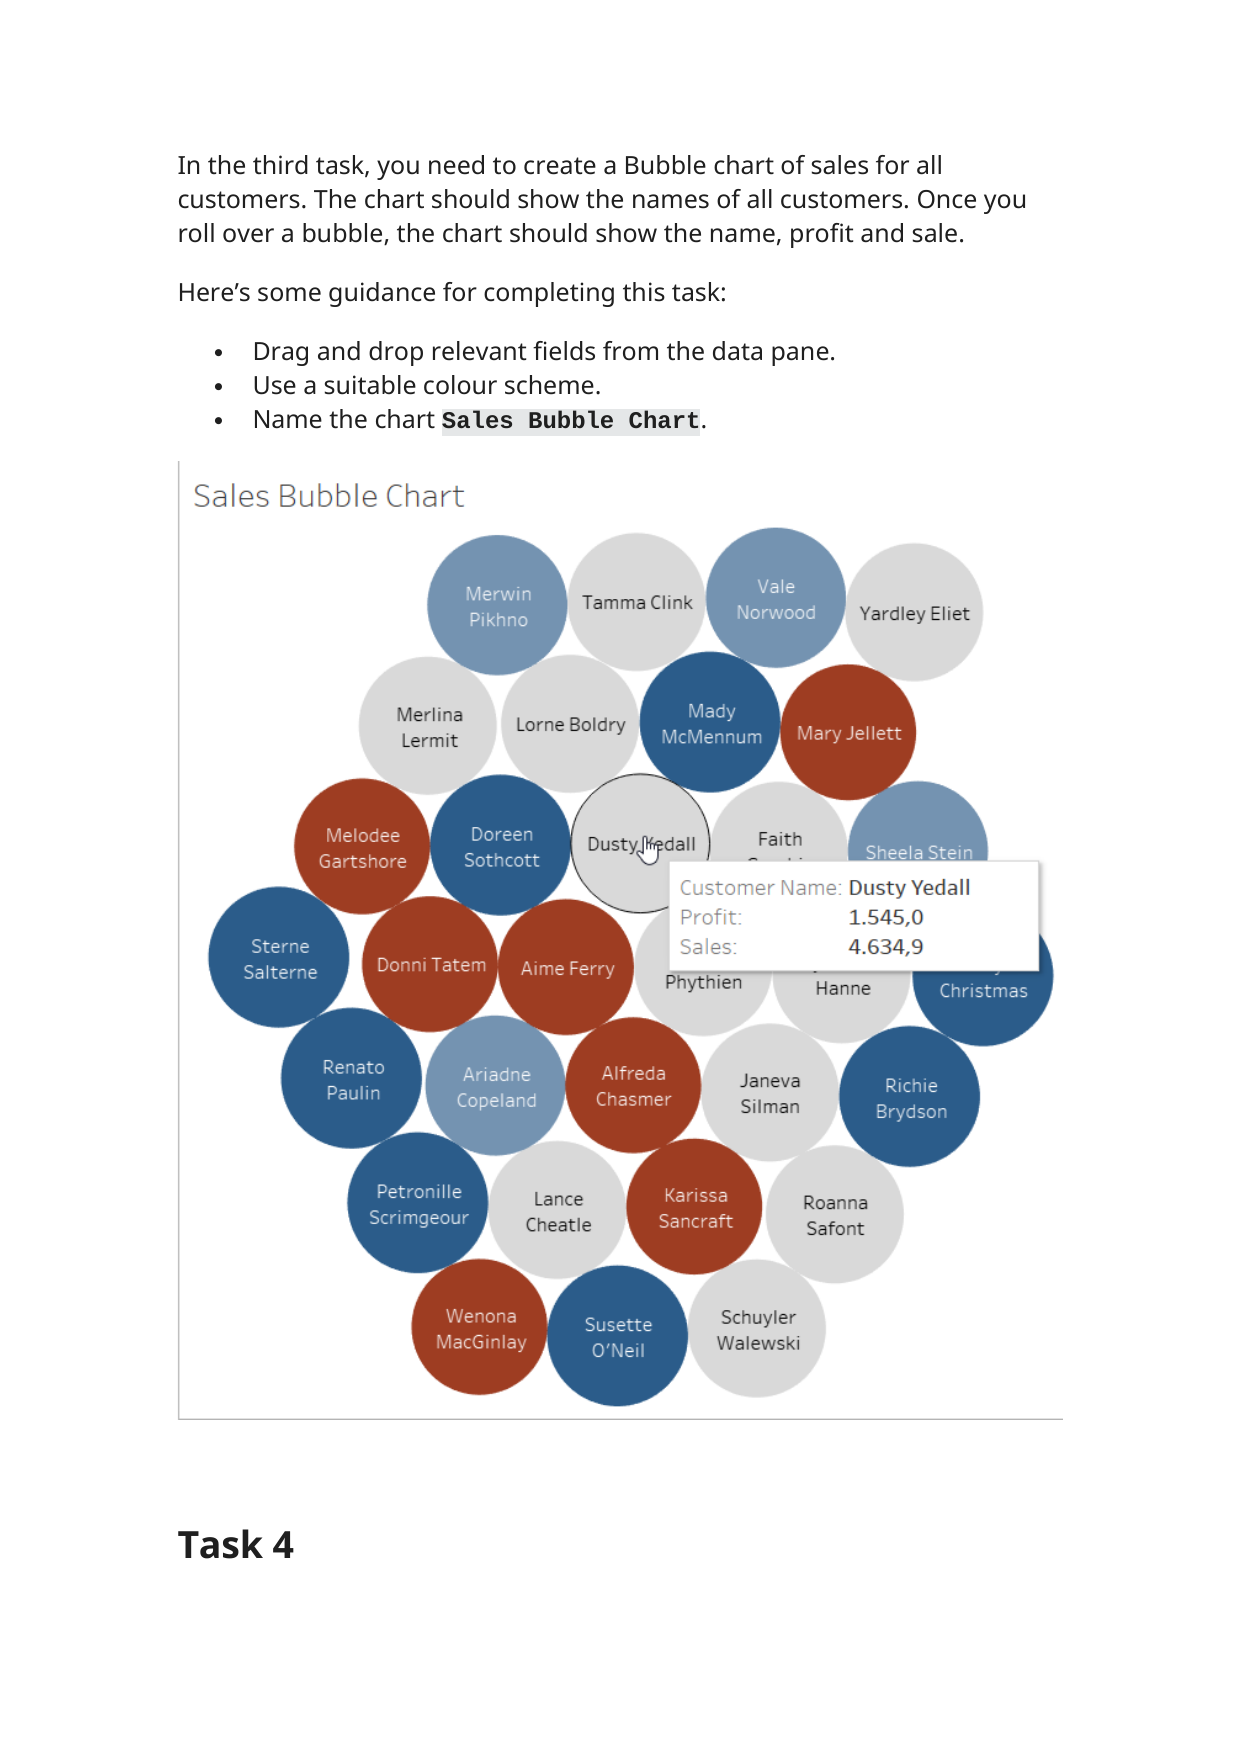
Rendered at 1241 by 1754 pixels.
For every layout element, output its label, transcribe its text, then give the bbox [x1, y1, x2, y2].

list Drag and drop relevant fields from the data pane. [215, 334, 1063, 368]
subtitle Task 4 [177, 1518, 1063, 1569]
picture [177, 461, 1063, 1420]
text In the third task, you need to create a Bubble chart of sales for all customers. The chart should show the names of all customers. Once you roll over a bubble, the chart should show the name, profit and sale. [177, 148, 1063, 250]
list Use a suitable colour scheme. [215, 368, 1063, 402]
list Name the chart Sales Bubble Chart. [215, 402, 1063, 436]
text Here’s some guidance for completing this task: [177, 275, 1063, 309]
